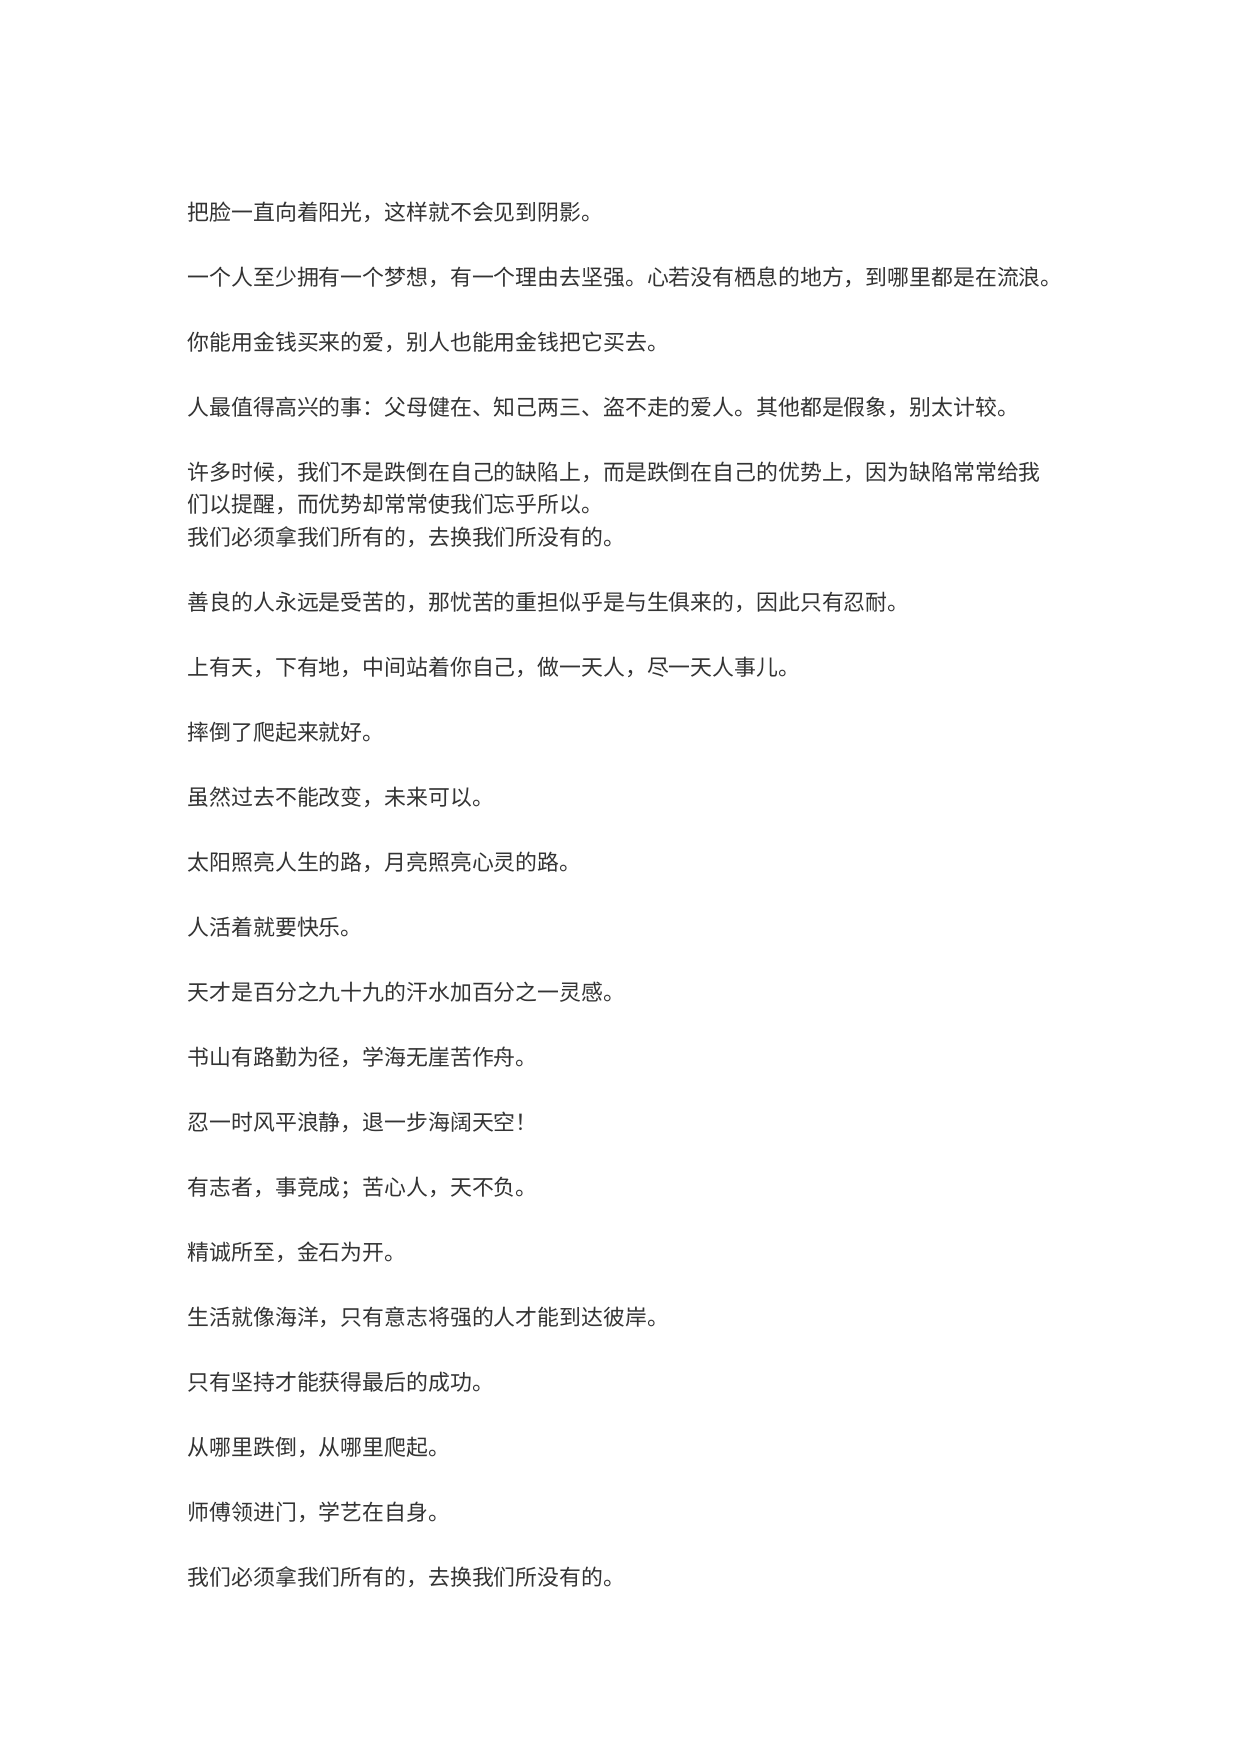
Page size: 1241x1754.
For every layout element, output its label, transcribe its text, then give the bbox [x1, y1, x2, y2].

text 人最值得高兴的事：父母健在、知己两三、盗不走的爱人。其他都是假象，别太计较。 [187, 389, 1053, 422]
text 有志者，事竞成；苦心人，天不负。 [187, 1169, 1053, 1202]
text 从哪里跌倒，从哪里爬起。 [187, 1429, 1053, 1462]
text 太阳照亮人生的路，月亮照亮心灵的路。 [187, 844, 1053, 877]
text 善良的人永远是受苦的，那忧苦的重担似乎是与生俱来的，因此只有忍耐。 [187, 584, 1053, 617]
text 虽然过去不能改变，未来可以。 [187, 779, 1053, 812]
text 天才是百分之九十九的汗水加百分之一灵感。 [187, 974, 1053, 1007]
text 摔倒了爬起来就好。 [187, 714, 1053, 747]
text 我们必须拿我们所有的，去换我们所没有的。 [187, 519, 1053, 552]
text 只有坚持才能获得最后的成功。 [187, 1364, 1053, 1397]
text 师傅领进门，学艺在自身。 [187, 1494, 1053, 1527]
text 把脸一直向着阳光，这样就不会见到阴影。 [187, 194, 1053, 227]
text 书山有路勤为径，学海无崖苦作舟。 [187, 1039, 1053, 1072]
text 我们必须拿我们所有的，去换我们所没有的。 [187, 1559, 1053, 1592]
text 你能用金钱买来的爱，别人也能用金钱把它买去。 [187, 324, 1053, 357]
text 人活着就要快乐。 [187, 909, 1053, 942]
text 许多时候，我们不是跌倒在自己的缺陷上，而是跌倒在自己的优势上，因为缺陷常常给我们以提醒，而优势却常常使我们忘乎所以。 [187, 454, 1053, 519]
text 上有天，下有地，中间站着你自己，做一天人，尽一天人事儿。 [187, 649, 1053, 682]
text 精诚所至，金石为开。 [187, 1234, 1053, 1267]
text 忍一时风平浪静，退一步海阔天空！ [187, 1104, 1053, 1137]
text 生活就像海洋，只有意志将强的人才能到达彼岸。 [187, 1299, 1053, 1332]
